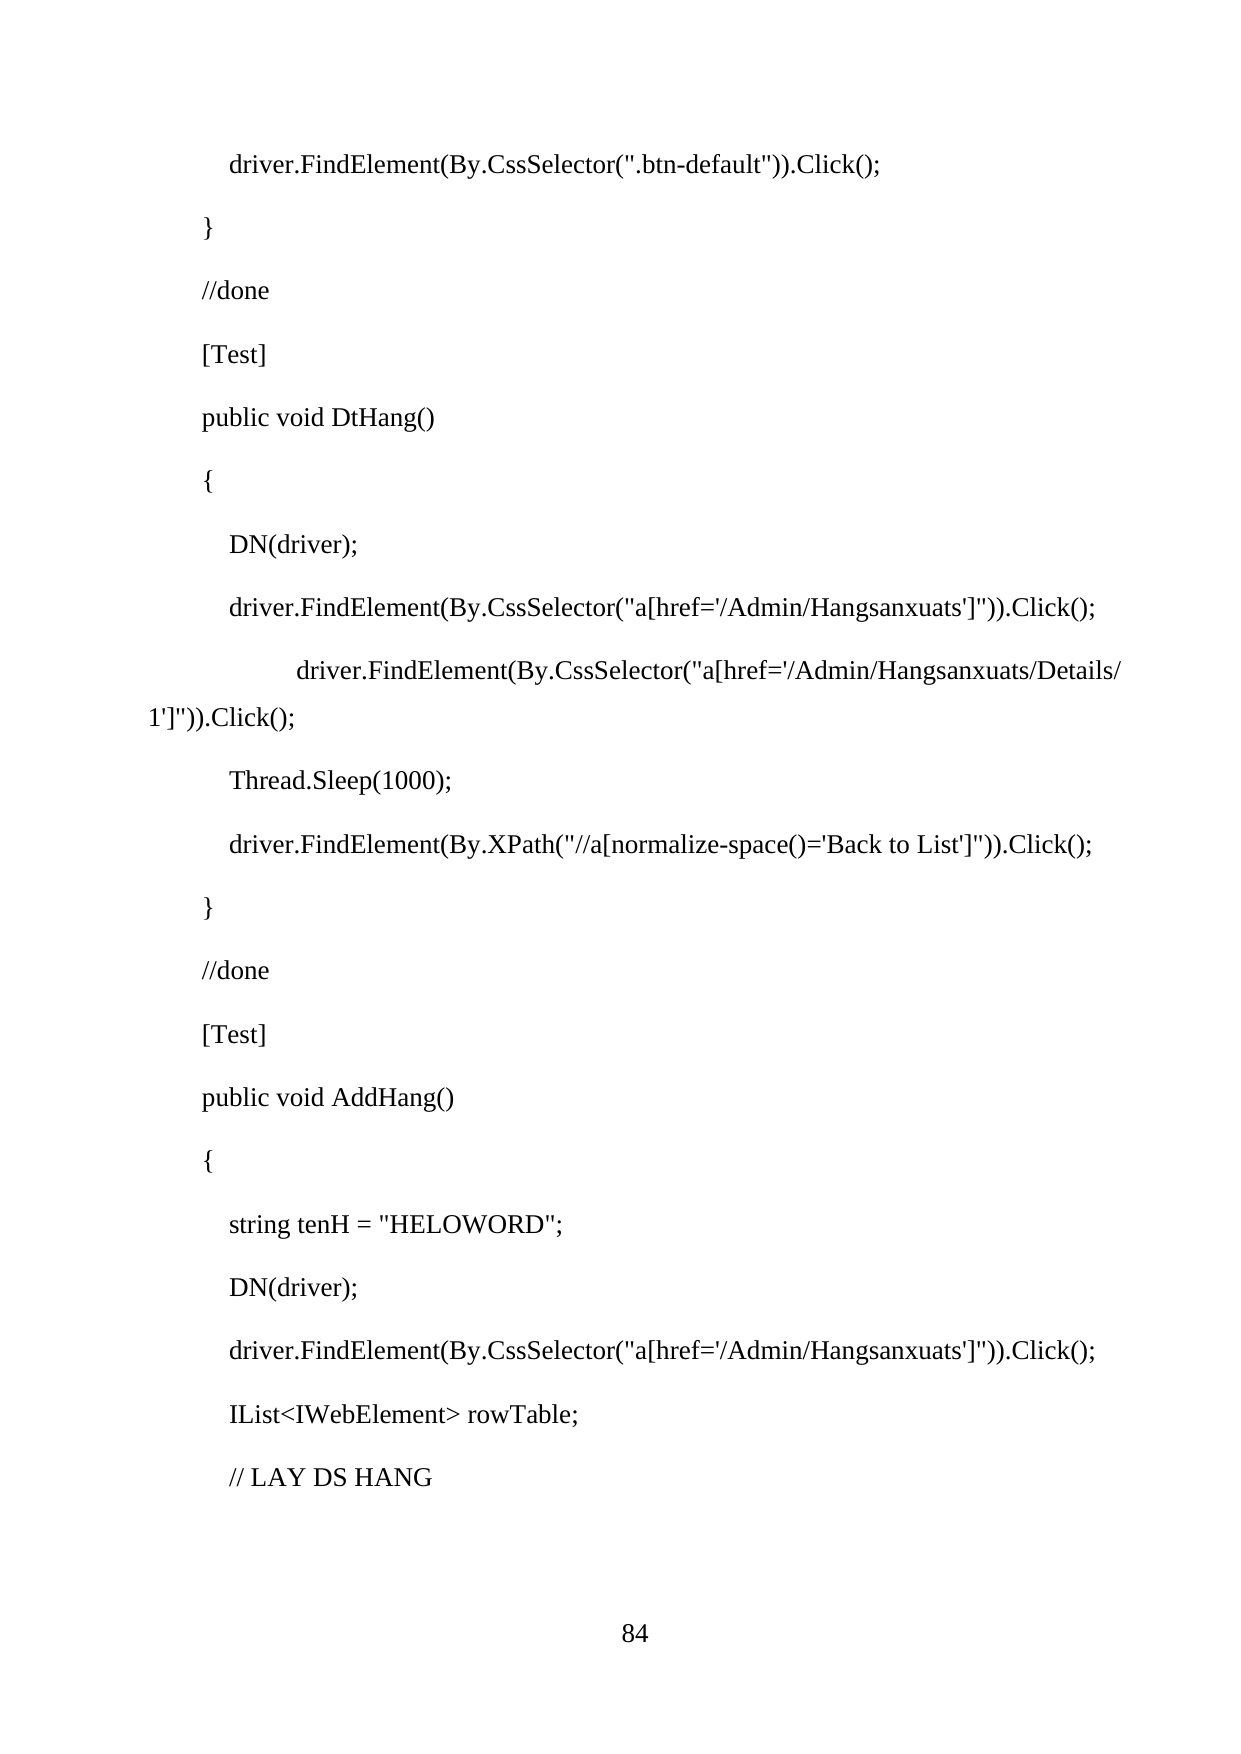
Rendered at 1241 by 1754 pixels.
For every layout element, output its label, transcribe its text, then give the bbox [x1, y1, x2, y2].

text driver.FindElement(By.CssSelector("a[href='/Admin/Hangsanxuats']")).Click(); [148, 1334, 1122, 1366]
text // LAY DS HANG [148, 1461, 1122, 1492]
text } [148, 891, 1122, 922]
text driver.FindElement(By.CssSelector("a[href='/Admin/Hangsanxuats']")).Click(); [148, 591, 1122, 622]
text [Test] [148, 1018, 1122, 1049]
text [Test] [148, 338, 1122, 369]
text //done [148, 274, 1122, 306]
text { [148, 1144, 1122, 1176]
text IList<IWebElement> rowTable; [148, 1398, 1122, 1429]
text //done [148, 954, 1122, 986]
text { [148, 464, 1122, 496]
text DN(driver); [148, 1271, 1122, 1302]
text public void DtHang() [148, 401, 1122, 432]
text Thread.Sleep(1000); [148, 764, 1122, 796]
text string tenH = "HELOWORD"; [148, 1208, 1122, 1239]
text DN(driver); [148, 528, 1122, 559]
text public void AddHang() [148, 1081, 1122, 1112]
text driver.FindElement(By.XPath("//a[normalize-space()='Back to List']")).Click(); [148, 828, 1122, 859]
text driver.FindElement(By.CssSelector("a[href='/Admin/Hangsanxuats/Details/1']")).Click(); [148, 654, 1122, 732]
text } [148, 211, 1122, 242]
text driver.FindElement(By.CssSelector(".btn-default")).Click(); [148, 148, 1122, 179]
